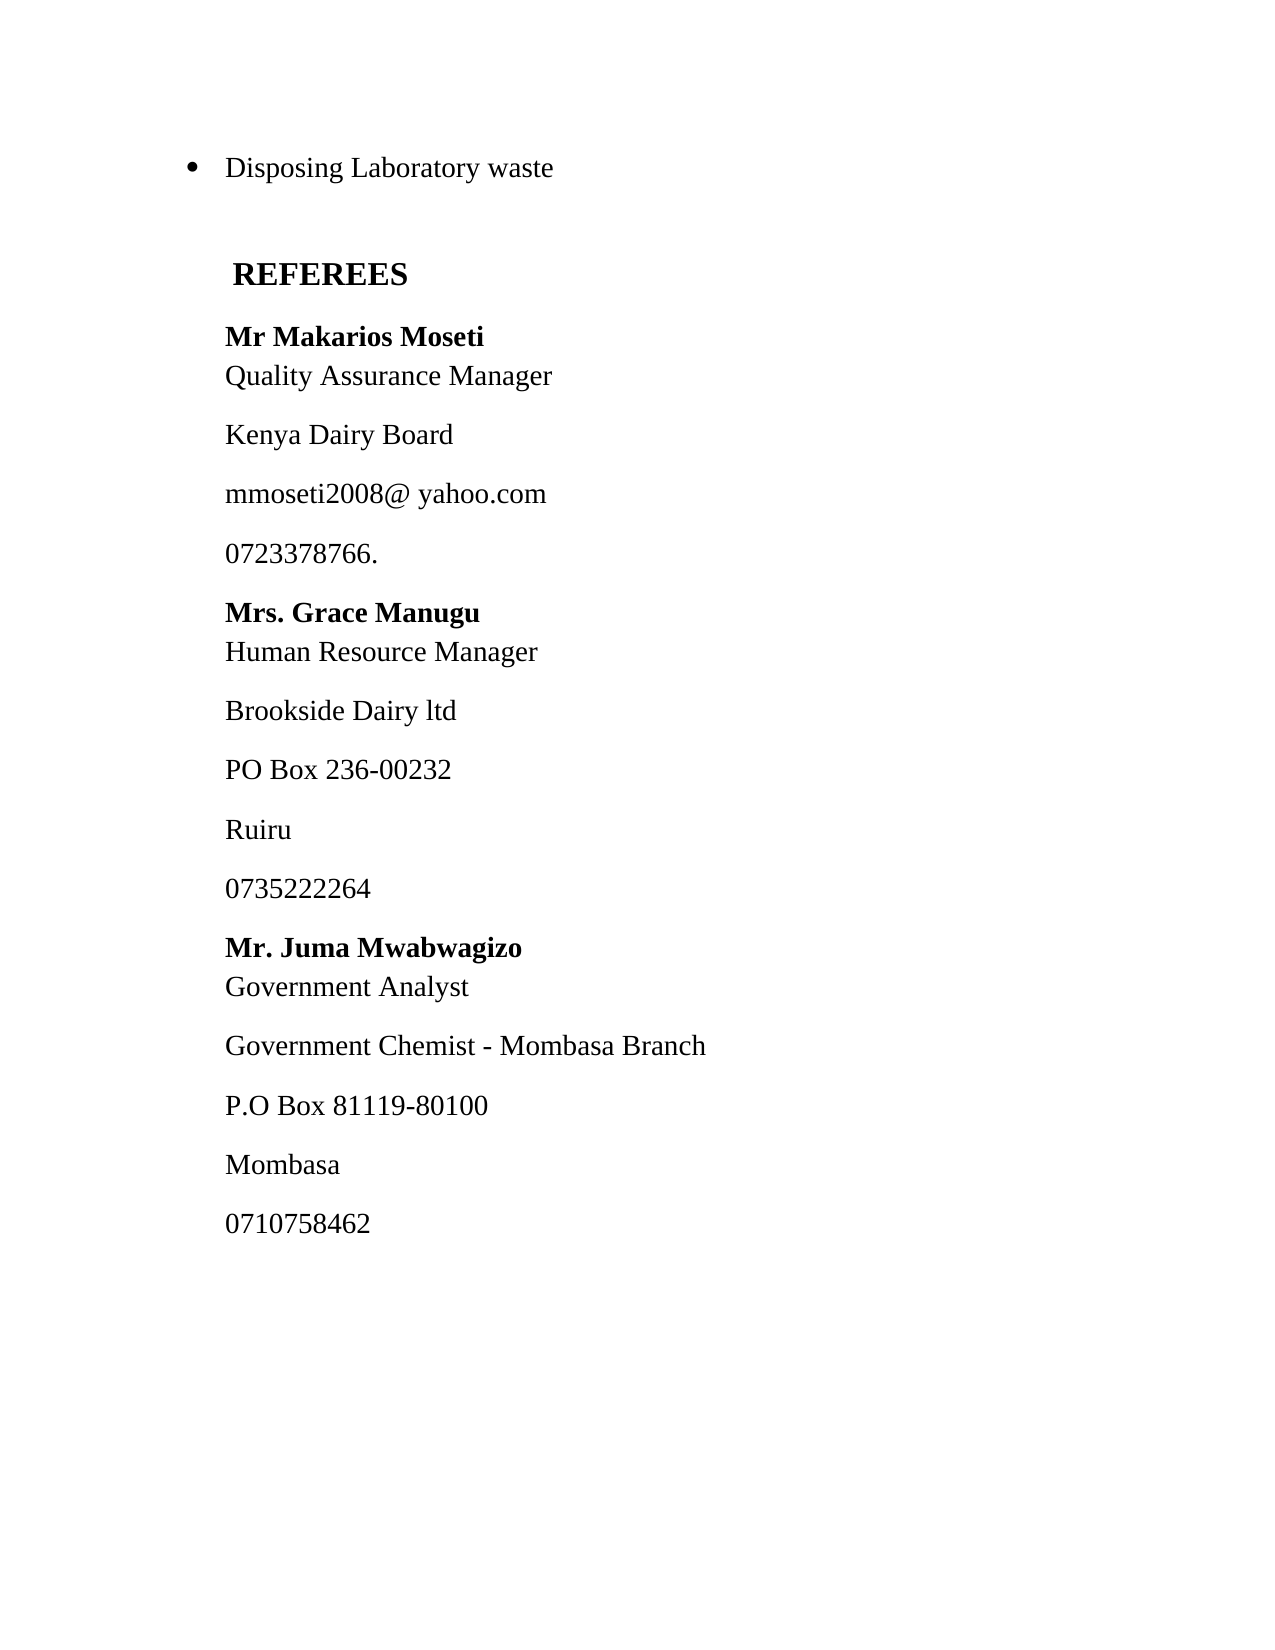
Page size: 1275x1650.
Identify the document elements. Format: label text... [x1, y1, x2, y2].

list Mr Makarios Moseti [225, 319, 1125, 353]
list Mrs. Grace Manugu [225, 595, 1125, 629]
text REFEREES [150, 254, 1125, 293]
text Ruiru [150, 812, 1125, 845]
text Government Chemist - Mombasa Branch [150, 1028, 1125, 1062]
text PO Box 236-00232 [150, 752, 1125, 786]
list Mr. Juma Mwabwagizo [225, 931, 1125, 964]
text P.O Box 81119-80100 [150, 1088, 1125, 1121]
text Brookside Dairy ltd [150, 693, 1125, 727]
text mmoseti2008@ yahoo.com [150, 476, 1125, 510]
text Human Resource Manager [150, 634, 1125, 667]
text Mombasa [150, 1147, 1125, 1181]
text Government Analyst [150, 969, 1125, 1003]
text 0735222264 [150, 871, 1125, 905]
text 0723378766. [150, 536, 1125, 569]
text Quality Assurance Manager [150, 358, 1125, 391]
text 0710758462 [150, 1207, 1125, 1240]
text Kenya Dairy Board [150, 417, 1125, 451]
list Disposing Laboratory waste [187, 150, 1125, 184]
